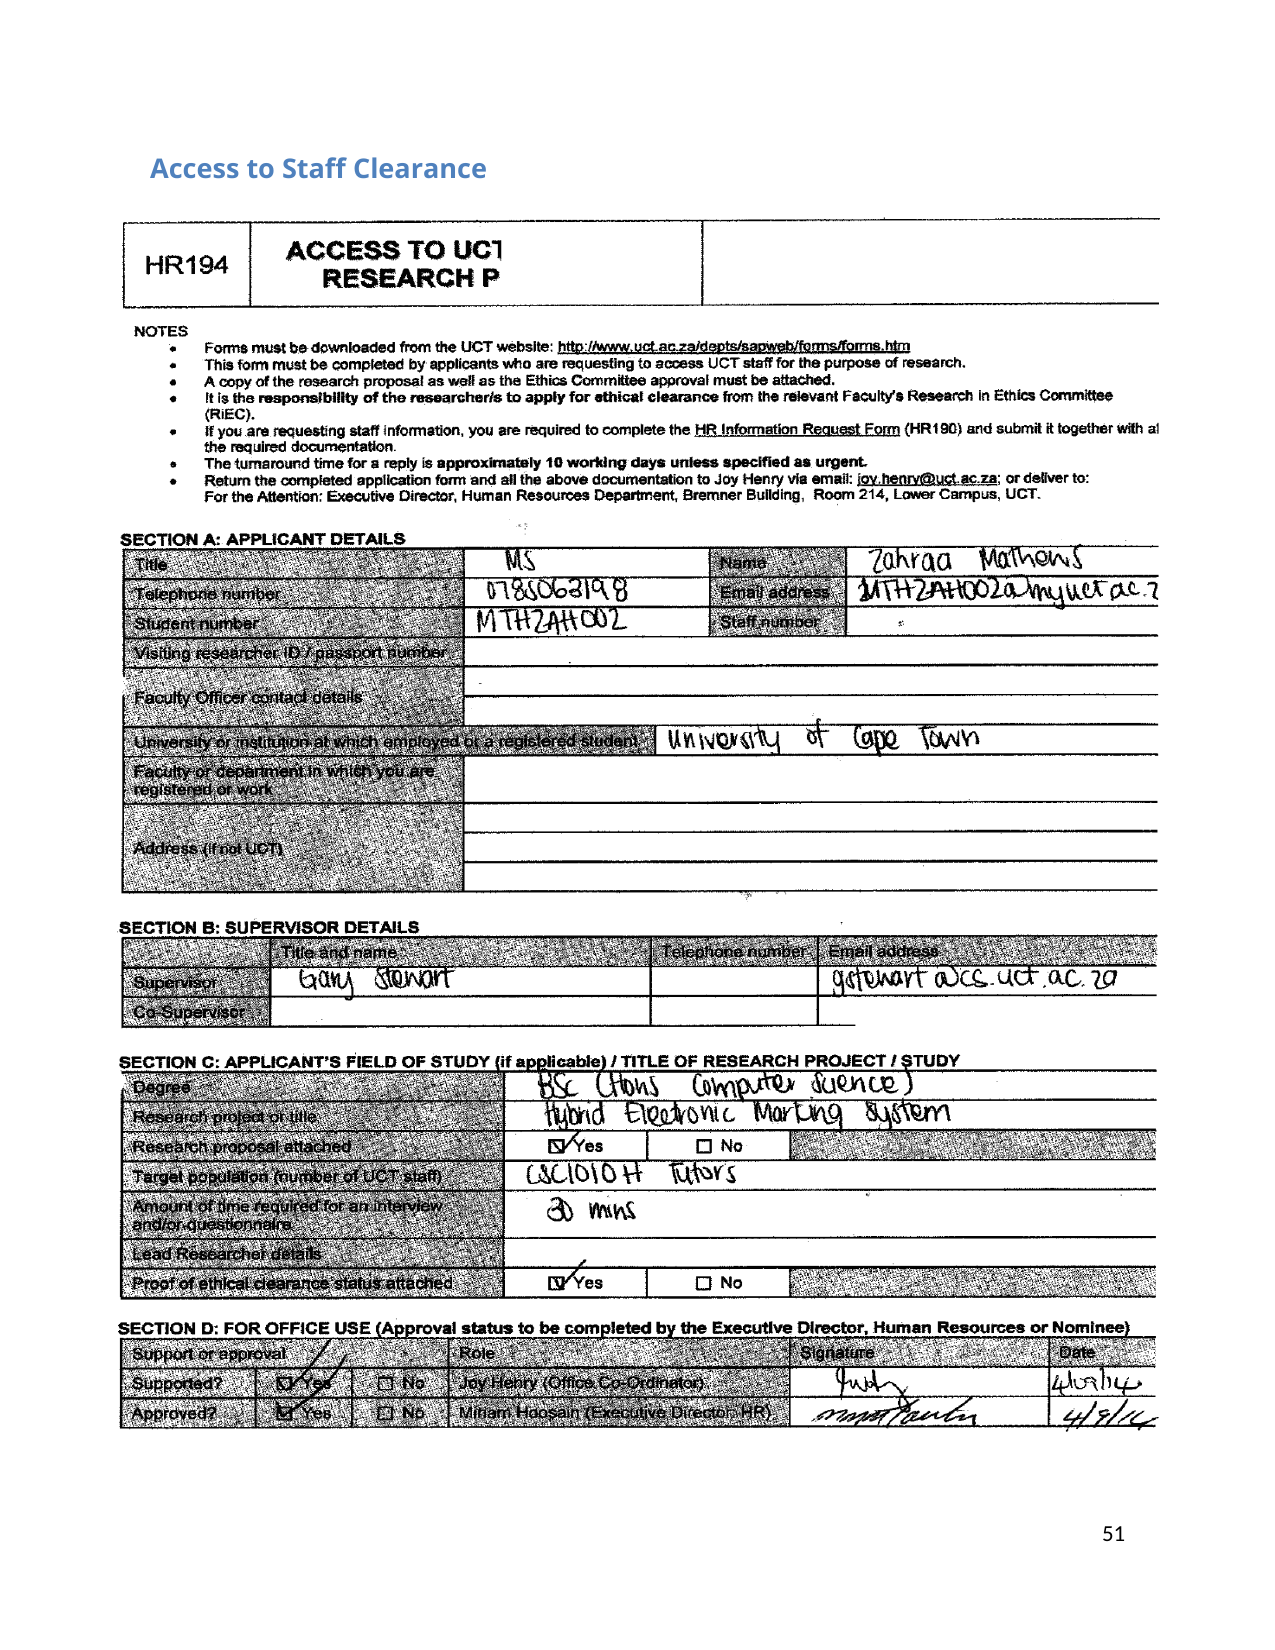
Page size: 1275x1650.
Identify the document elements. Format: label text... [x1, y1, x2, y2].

subtitle Access to Staff Clearance [150, 150, 1125, 187]
picture [115, 215, 1162, 1437]
